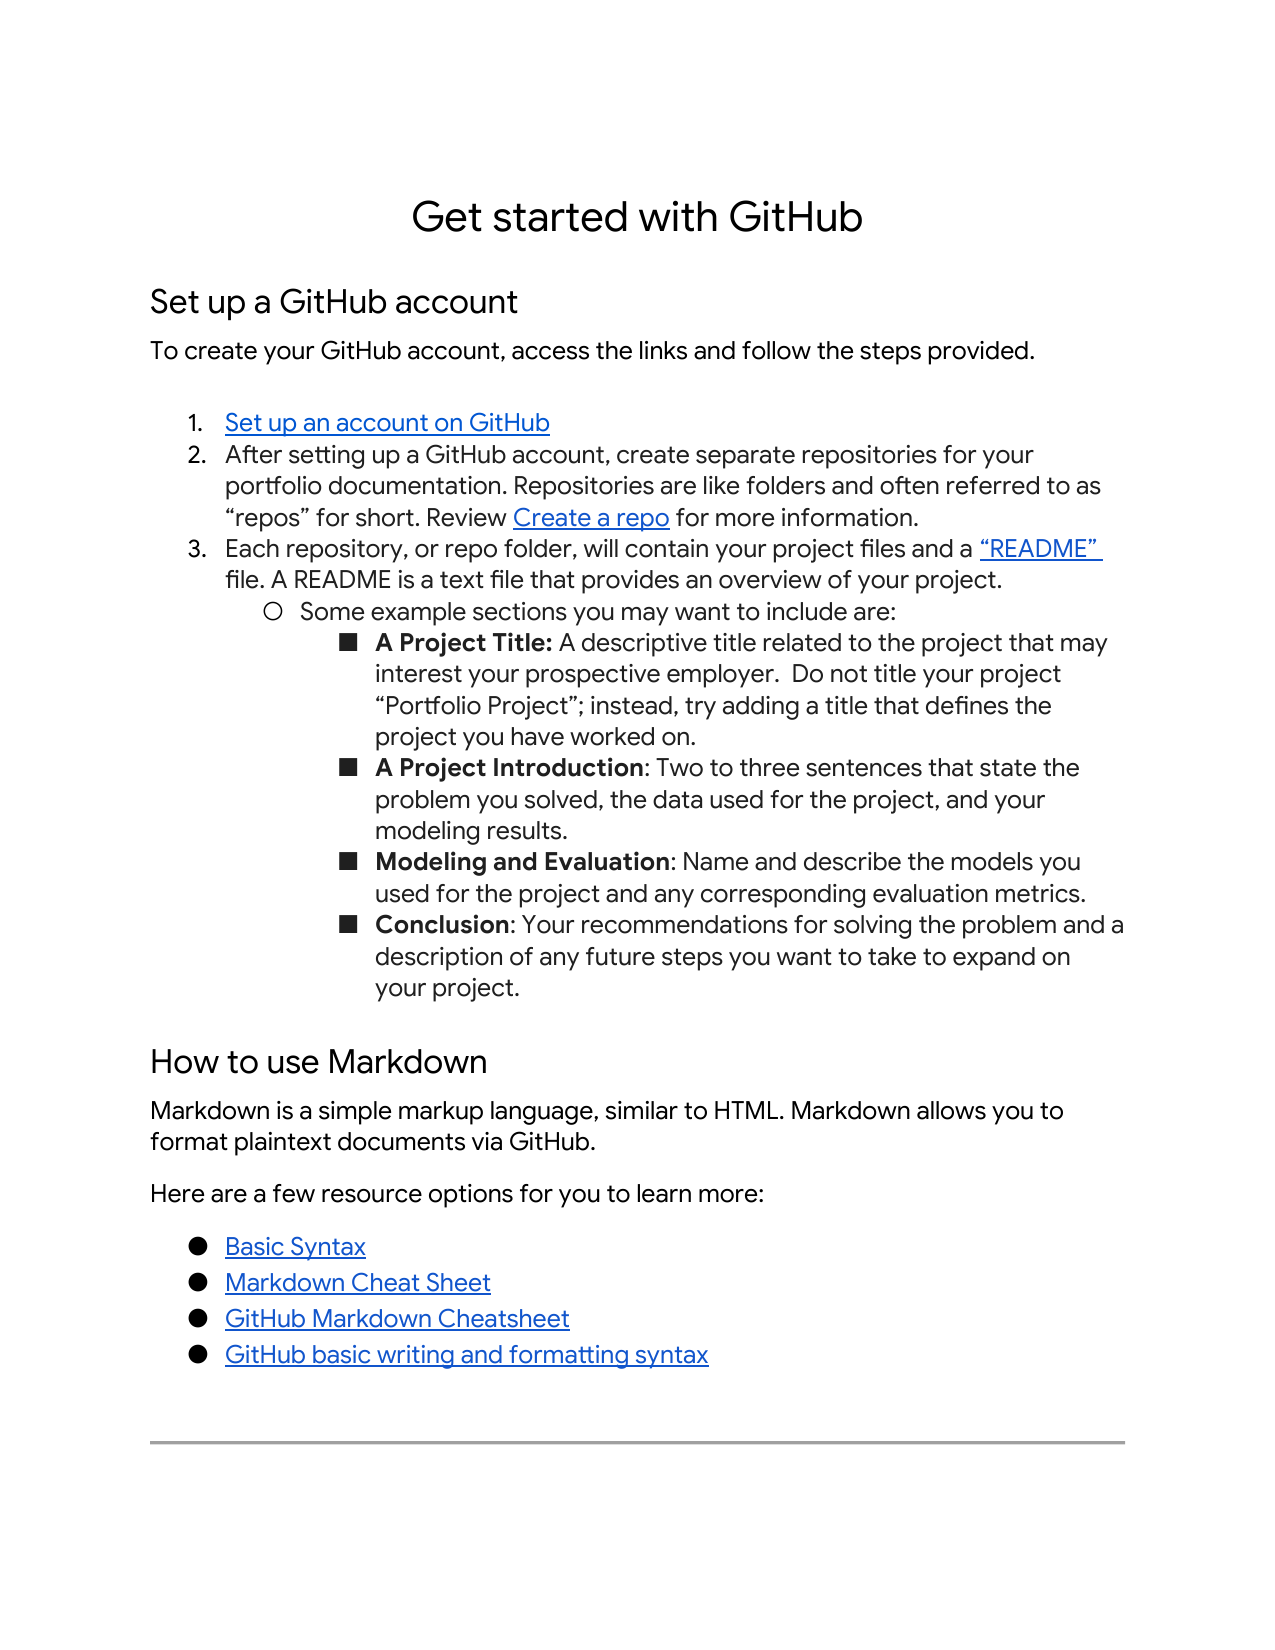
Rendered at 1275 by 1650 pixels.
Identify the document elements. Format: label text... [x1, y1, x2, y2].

list GitHub Markdown Cheatsheet [187, 1303, 1125, 1334]
list A Project Introduction: Two to three sentences that state the problem you solved, the data used for the project, and your modeling results. [337, 753, 1125, 847]
subtitle Get started with GitHub [150, 192, 1125, 244]
list Markdown Cheat Sheet [187, 1267, 1125, 1298]
list Modeling and Evaluation: Name and describe the models you used for the project and any corresponding evaluation metrics. [337, 847, 1125, 909]
list Conclusion: Your recommendations for solving the problem and a description of any future steps you want to take to expand on your project. [337, 909, 1125, 1003]
list Each repository, or repo folder, will contain your project files and a “README” file. A README is a text file that provides an overview of your project. [187, 533, 1125, 596]
subtitle Set up a GitHub account [150, 281, 1125, 323]
list A Project Title: A descriptive title related to the project that may interest your prospective employer. Do not title your project “Portfolio Project”; instead, try adding a title that defines the project you have worked on. [337, 627, 1125, 753]
text Here are a few resource options for you to learn more: [150, 1179, 1125, 1210]
list After setting up a GitHub account, create separate repositories for your portfolio documentation. Repositories are like folders and often referred to as “repos” for short. Review Create a repo for more information. [187, 439, 1125, 533]
text Markdown is a simple markup language, similar to HTML. Markdown allows you to format plaintext documents via GitHub. [150, 1095, 1125, 1158]
list Basic Syntax [187, 1231, 1125, 1262]
list GitHub basic writing and formatting syntax [187, 1339, 1125, 1370]
list Set up an account on GitHub [187, 408, 1125, 439]
list Some example sections you may want to include are: [262, 596, 1125, 627]
subtitle How to use Markdown [150, 1041, 1125, 1083]
text To create your GitHub account, access the links and follow the steps provided. [150, 336, 1125, 367]
